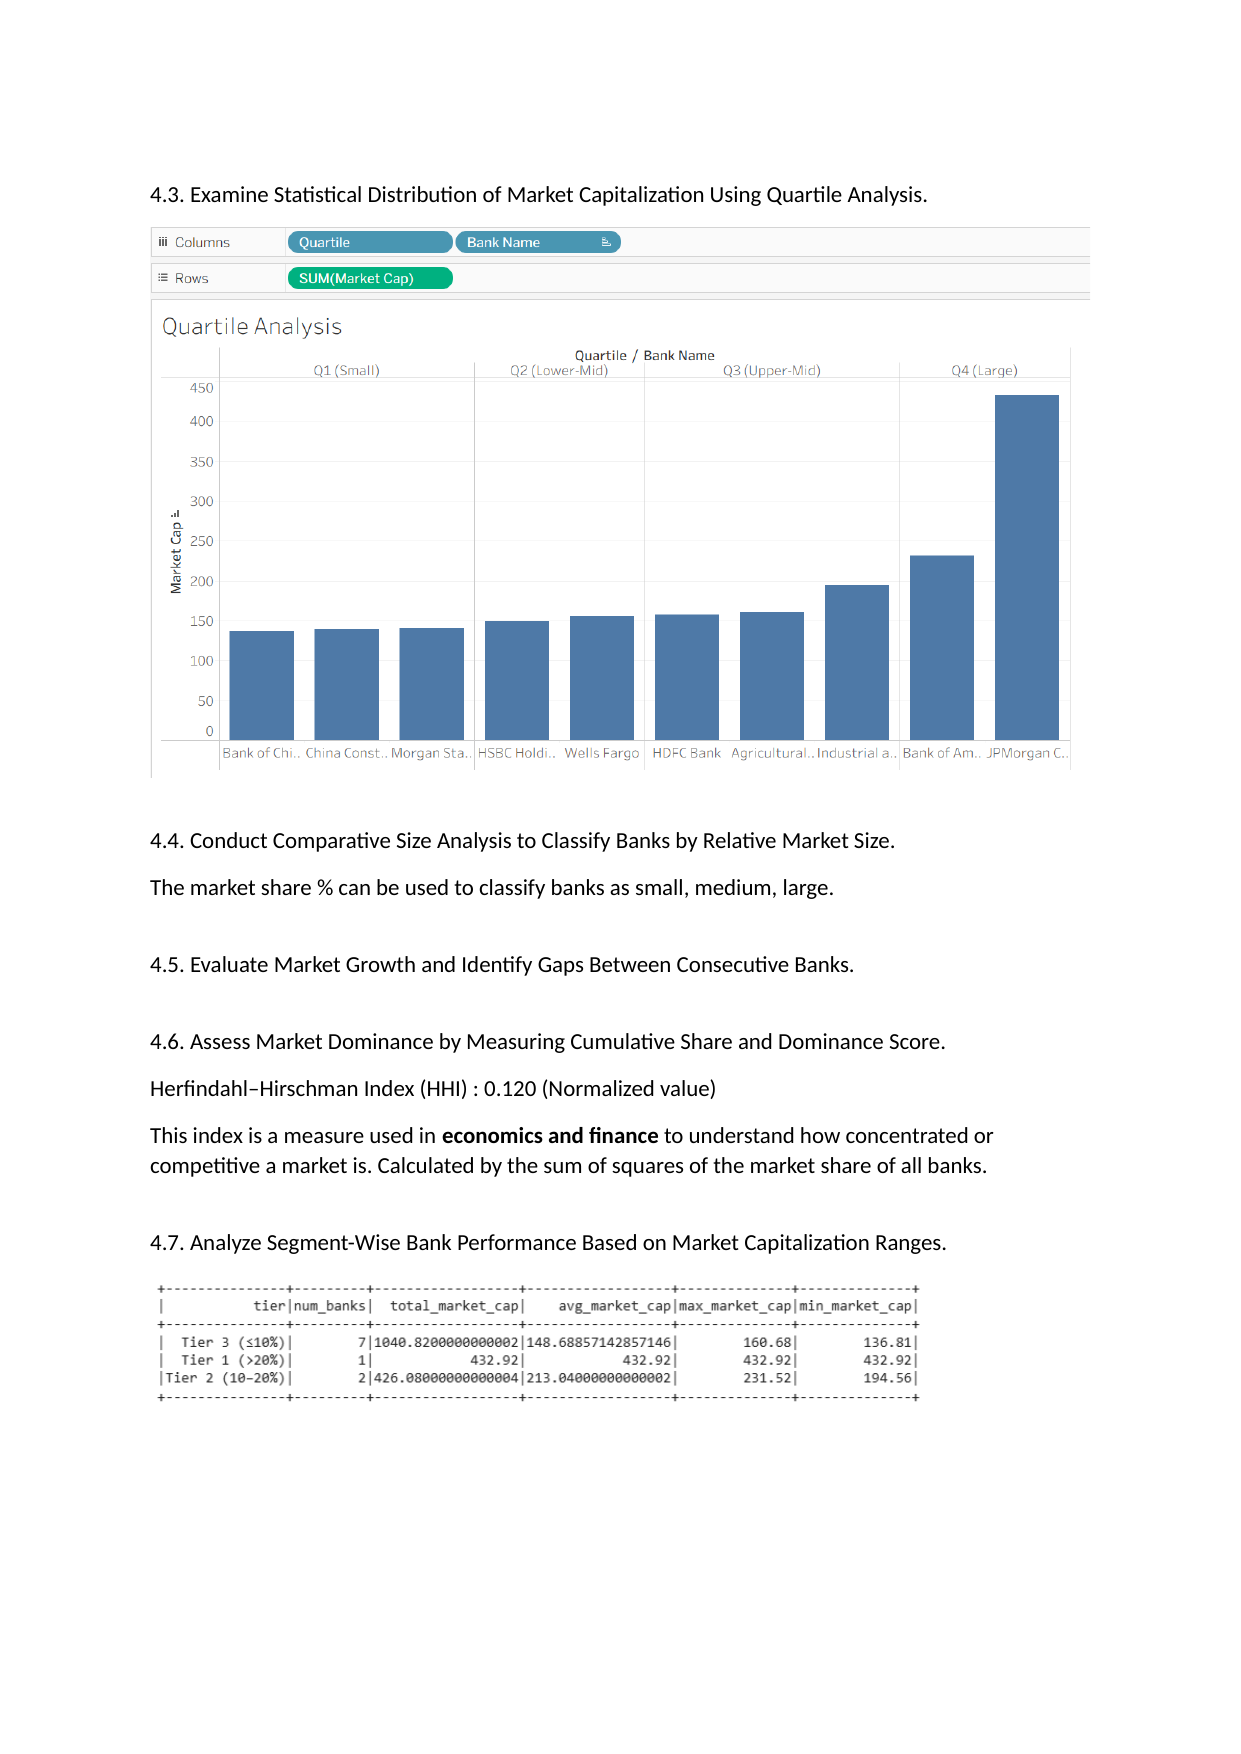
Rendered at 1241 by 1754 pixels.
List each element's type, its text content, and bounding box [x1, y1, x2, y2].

text 4.4. Conduct Comparative Size Analysis to Classify Banks by Relative Market Size. [150, 796, 1090, 854]
text Herfindahl–Hirschman Index (HHI) : 0.120 (Normalized value) [150, 1074, 1090, 1102]
text 4.7. Analyze Segment-Wise Bank Performance Based on Market Capitalization Ranges. [150, 1198, 1090, 1256]
picture [150, 1275, 955, 1419]
picture [150, 227, 1091, 778]
text 4.5. Evaluate Market Growth and Identify Gaps Between Consecutive Banks. [150, 920, 1090, 978]
text 4.6. Assess Market Dominance by Measuring Cumulative Share and Dominance Score. [150, 997, 1090, 1055]
text 4.3. Examine Statistical Distribution of Market Capitalization Using Quartile Analysis. [150, 150, 1090, 208]
text The market share % can be used to classify banks as small, medium, large. [150, 873, 1090, 901]
text This index is a measure used in economics and finance to understand how concentrated or competitive a market is. Calculated by the sum of squares of the market share of all banks. [150, 1121, 1090, 1179]
